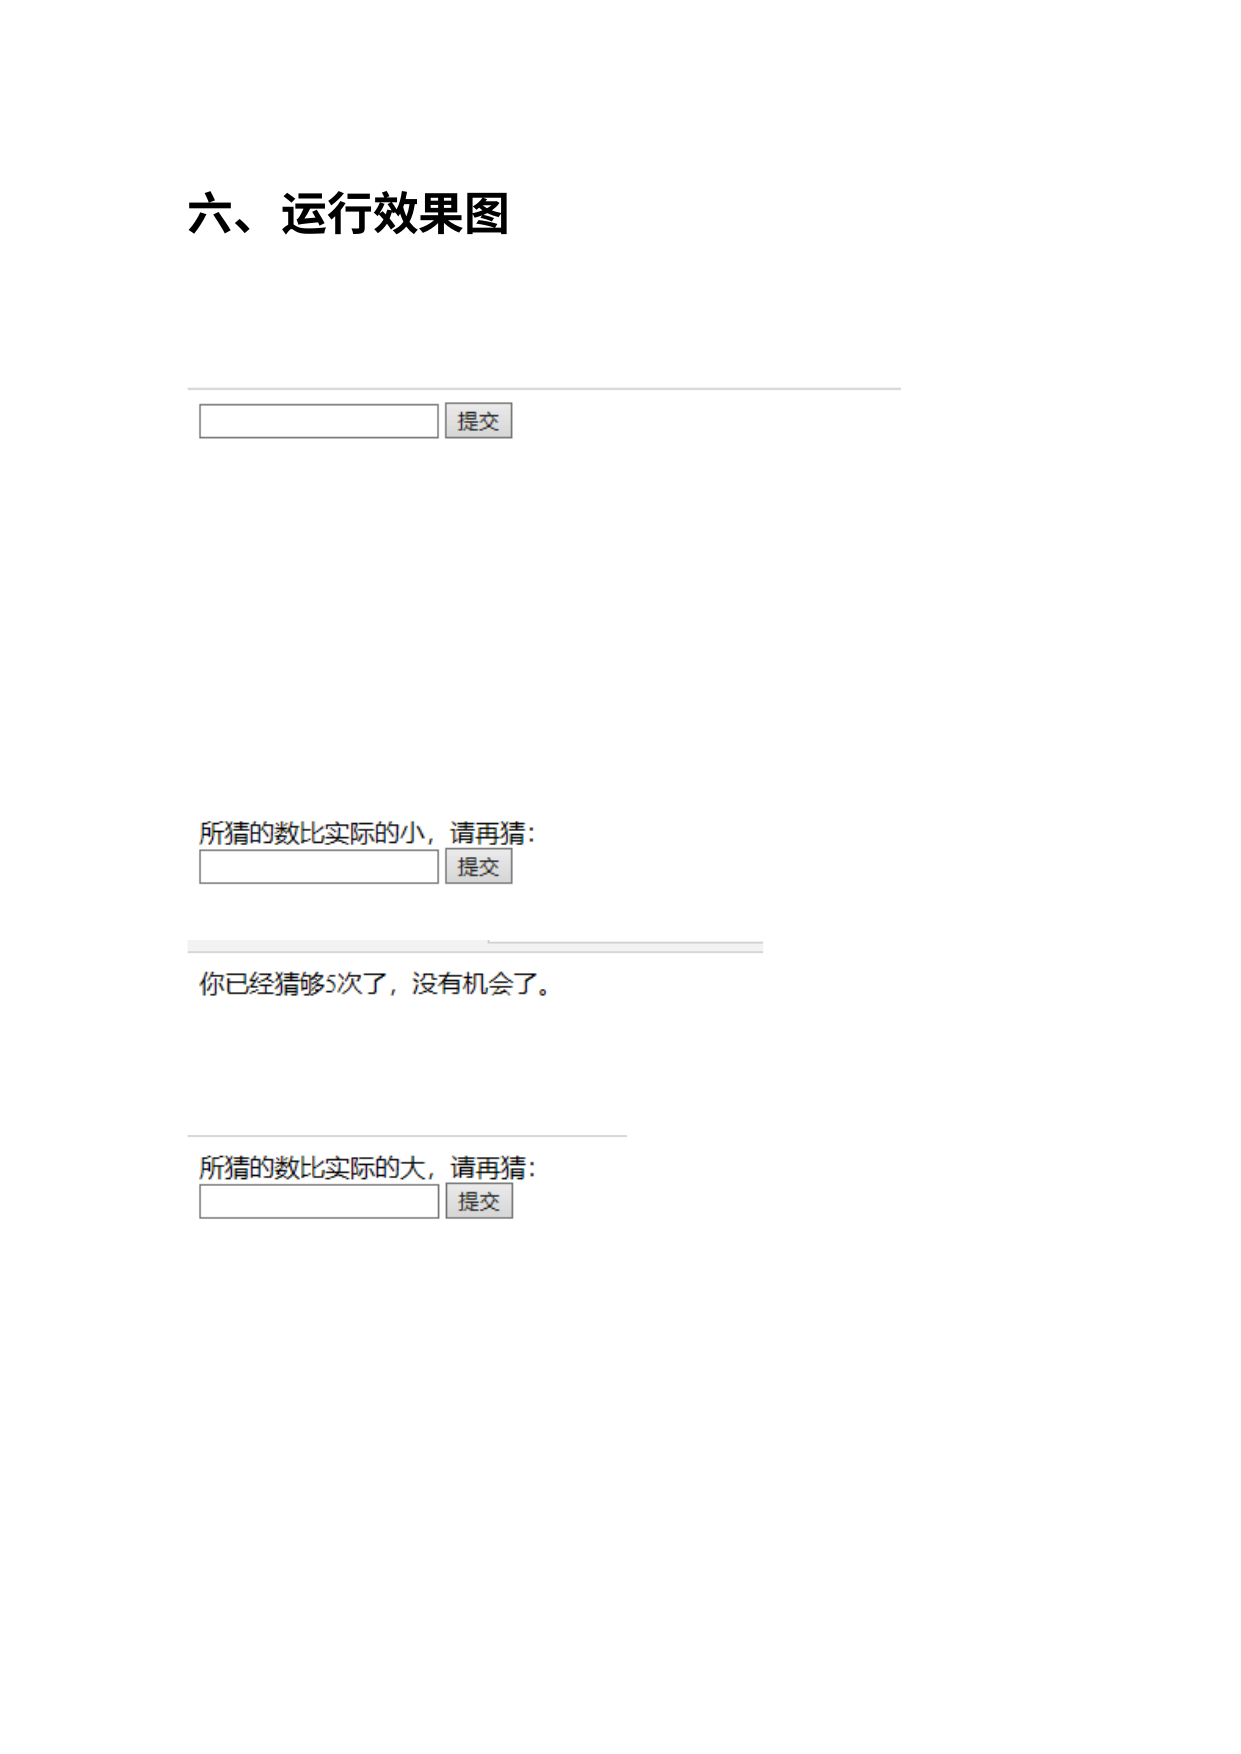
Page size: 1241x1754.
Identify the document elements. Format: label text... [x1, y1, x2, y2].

picture [187, 810, 682, 939]
picture [187, 1135, 628, 1271]
picture [187, 940, 764, 1108]
subtitle 运行效果图 [187, 162, 1053, 259]
picture [187, 387, 901, 782]
